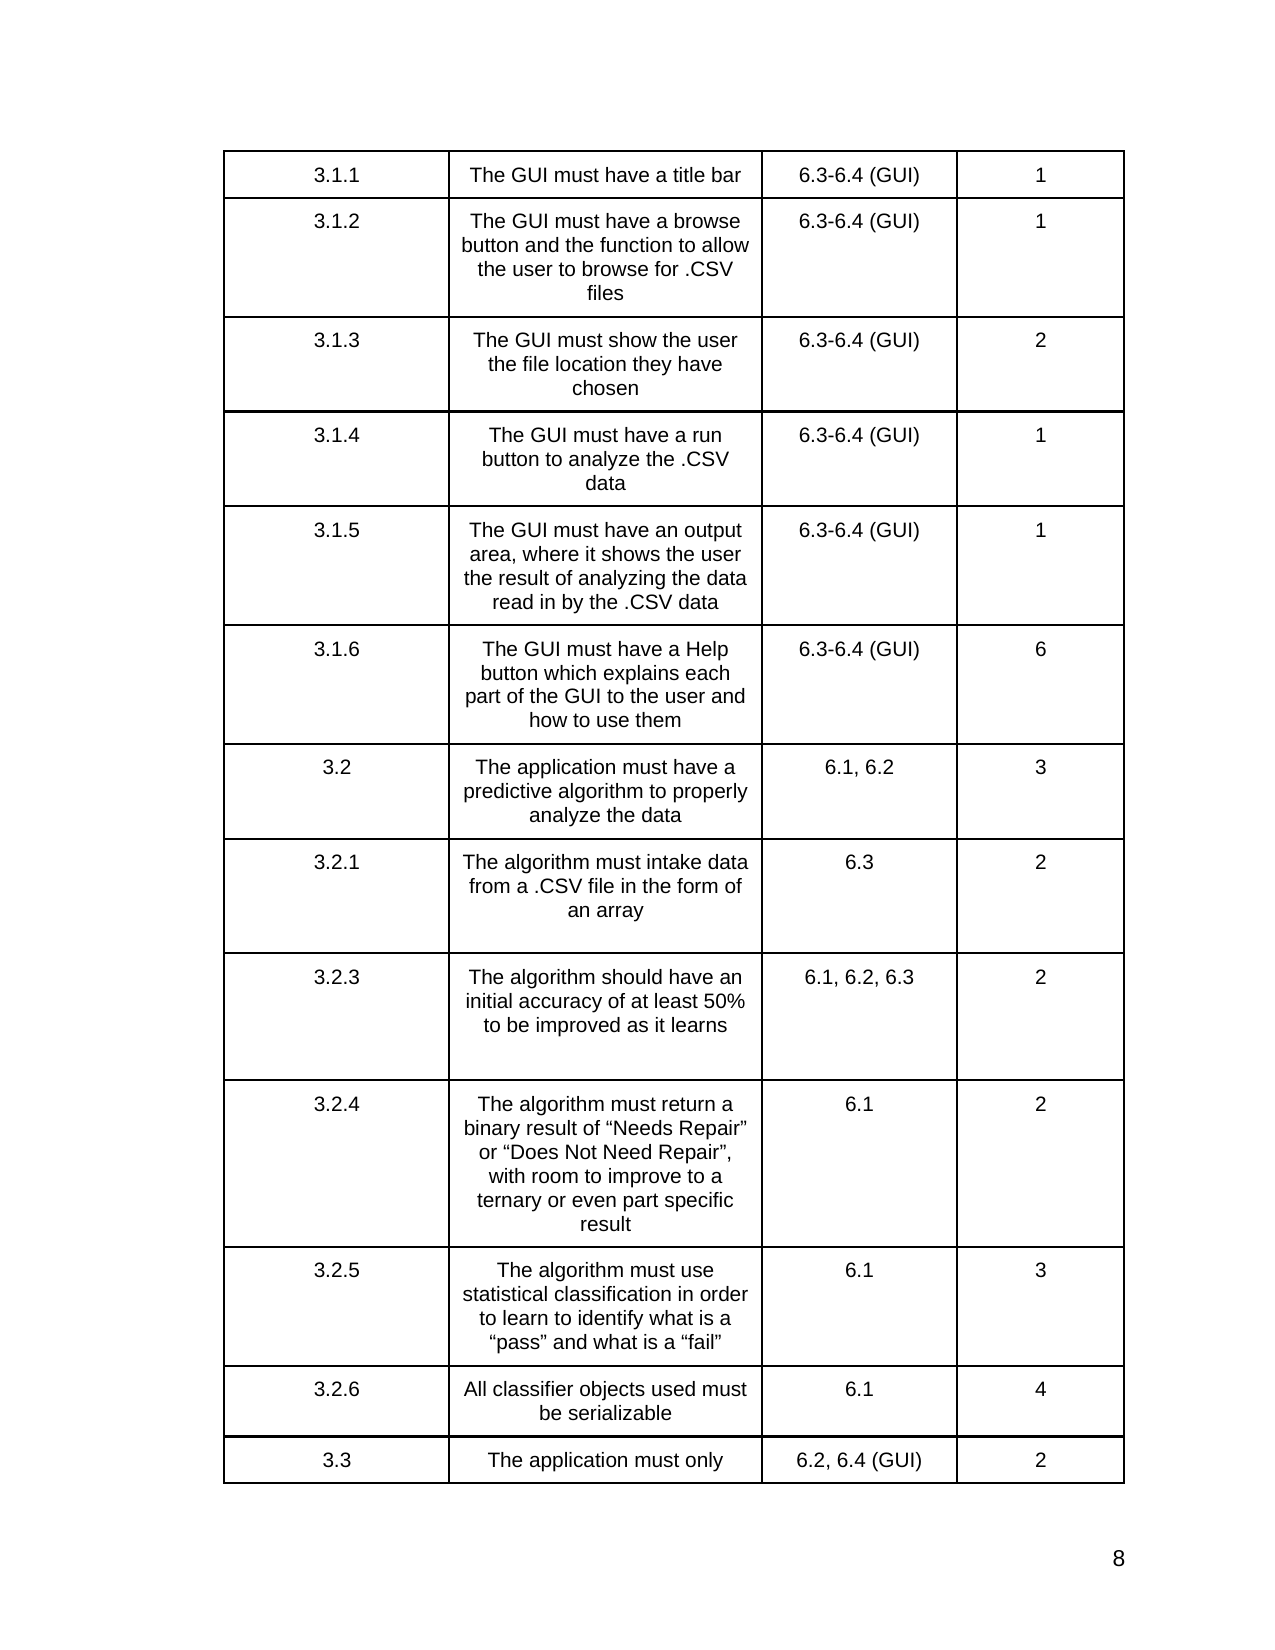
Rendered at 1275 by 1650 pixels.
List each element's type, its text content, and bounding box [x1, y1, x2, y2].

table_cell 6.3-6.4 (GUI) [763, 626, 956, 743]
table_cell 3.2.1 [225, 840, 448, 952]
table_cell 3.2.4 [225, 1081, 448, 1246]
table_cell 6.2, 6.4 (GUI) [763, 1438, 956, 1482]
table_cell The GUI must have a run button to analyze the .CSV data [450, 413, 761, 505]
table_cell 6.3-6.4 (GUI) [763, 199, 956, 316]
table_cell 3.1.3 [225, 318, 448, 410]
table_cell 3.3 [225, 1438, 448, 1482]
table_cell The GUI must have a title bar [450, 152, 761, 197]
table_cell 2 [958, 318, 1123, 410]
table_cell 3.1.4 [225, 413, 448, 505]
table_cell 3.1.5 [225, 507, 448, 624]
table_cell 6.3 [763, 840, 956, 952]
table_cell 2 [958, 954, 1123, 1079]
table_cell The GUI must have a browse button and the function to allow the user to browse for .CSV files [450, 199, 761, 316]
table_cell The GUI must have an output area, where it shows the user the result of analyzing the data read in by the .CSV data [450, 507, 761, 624]
table_cell 4 [958, 1367, 1123, 1435]
table_cell 2 [958, 1438, 1123, 1482]
table_cell 3.2 [225, 745, 448, 837]
table_cell 3.1.1 [225, 152, 448, 197]
table_cell 6.3-6.4 (GUI) [763, 152, 956, 197]
table_cell 6.3-6.4 (GUI) [763, 413, 956, 505]
table_cell 6.1 [763, 1081, 956, 1246]
table_cell 3 [958, 1248, 1123, 1364]
table_cell 6.1 [763, 1248, 956, 1364]
table_cell 6 [958, 626, 1123, 743]
table_cell 1 [958, 507, 1123, 624]
table_cell 1 [958, 413, 1123, 505]
table_cell The algorithm must intake data from a .CSV file in the form of an array [450, 840, 761, 952]
table_cell 3.2.6 [225, 1367, 448, 1435]
table_cell 3.2.5 [225, 1248, 448, 1364]
table_cell 3.1.6 [225, 626, 448, 743]
table_cell 2 [958, 840, 1123, 952]
table_cell 3.2.3 [225, 954, 448, 1079]
table_cell 1 [958, 152, 1123, 197]
table_cell 6.1, 6.2 [763, 745, 956, 837]
table_cell 6.3-6.4 (GUI) [763, 507, 956, 624]
table_cell The algorithm must return a binary result of “Needs Repair” or “Does Not Need Repair”, with room to improve to a ternary or even part specific result [450, 1081, 761, 1246]
table_cell 6.1 [763, 1367, 956, 1435]
table_cell The GUI must have a Help button which explains each part of the GUI to the user and how to use them [450, 626, 761, 743]
table_cell The GUI must show the user the file location they have chosen [450, 318, 761, 410]
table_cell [450, 1438, 761, 1482]
table_cell 1 [958, 199, 1123, 316]
table_cell 3.1.2 [225, 199, 448, 316]
table_cell All classifier objects used must be serializable [450, 1367, 761, 1435]
table_cell 6.3-6.4 (GUI) [763, 318, 956, 410]
table_cell The algorithm should have an initial accuracy of at least 50% to be improved as it learns [450, 954, 761, 1079]
table_cell 3 [958, 745, 1123, 837]
table_cell The algorithm must use statistical classification in order to learn to identify what is a “pass” and what is a “fail” [450, 1248, 761, 1364]
table_cell 6.1, 6.2, 6.3 [763, 954, 956, 1079]
table_cell The application must have a predictive algorithm to properly analyze the data [450, 745, 761, 837]
table_cell 2 [958, 1081, 1123, 1246]
